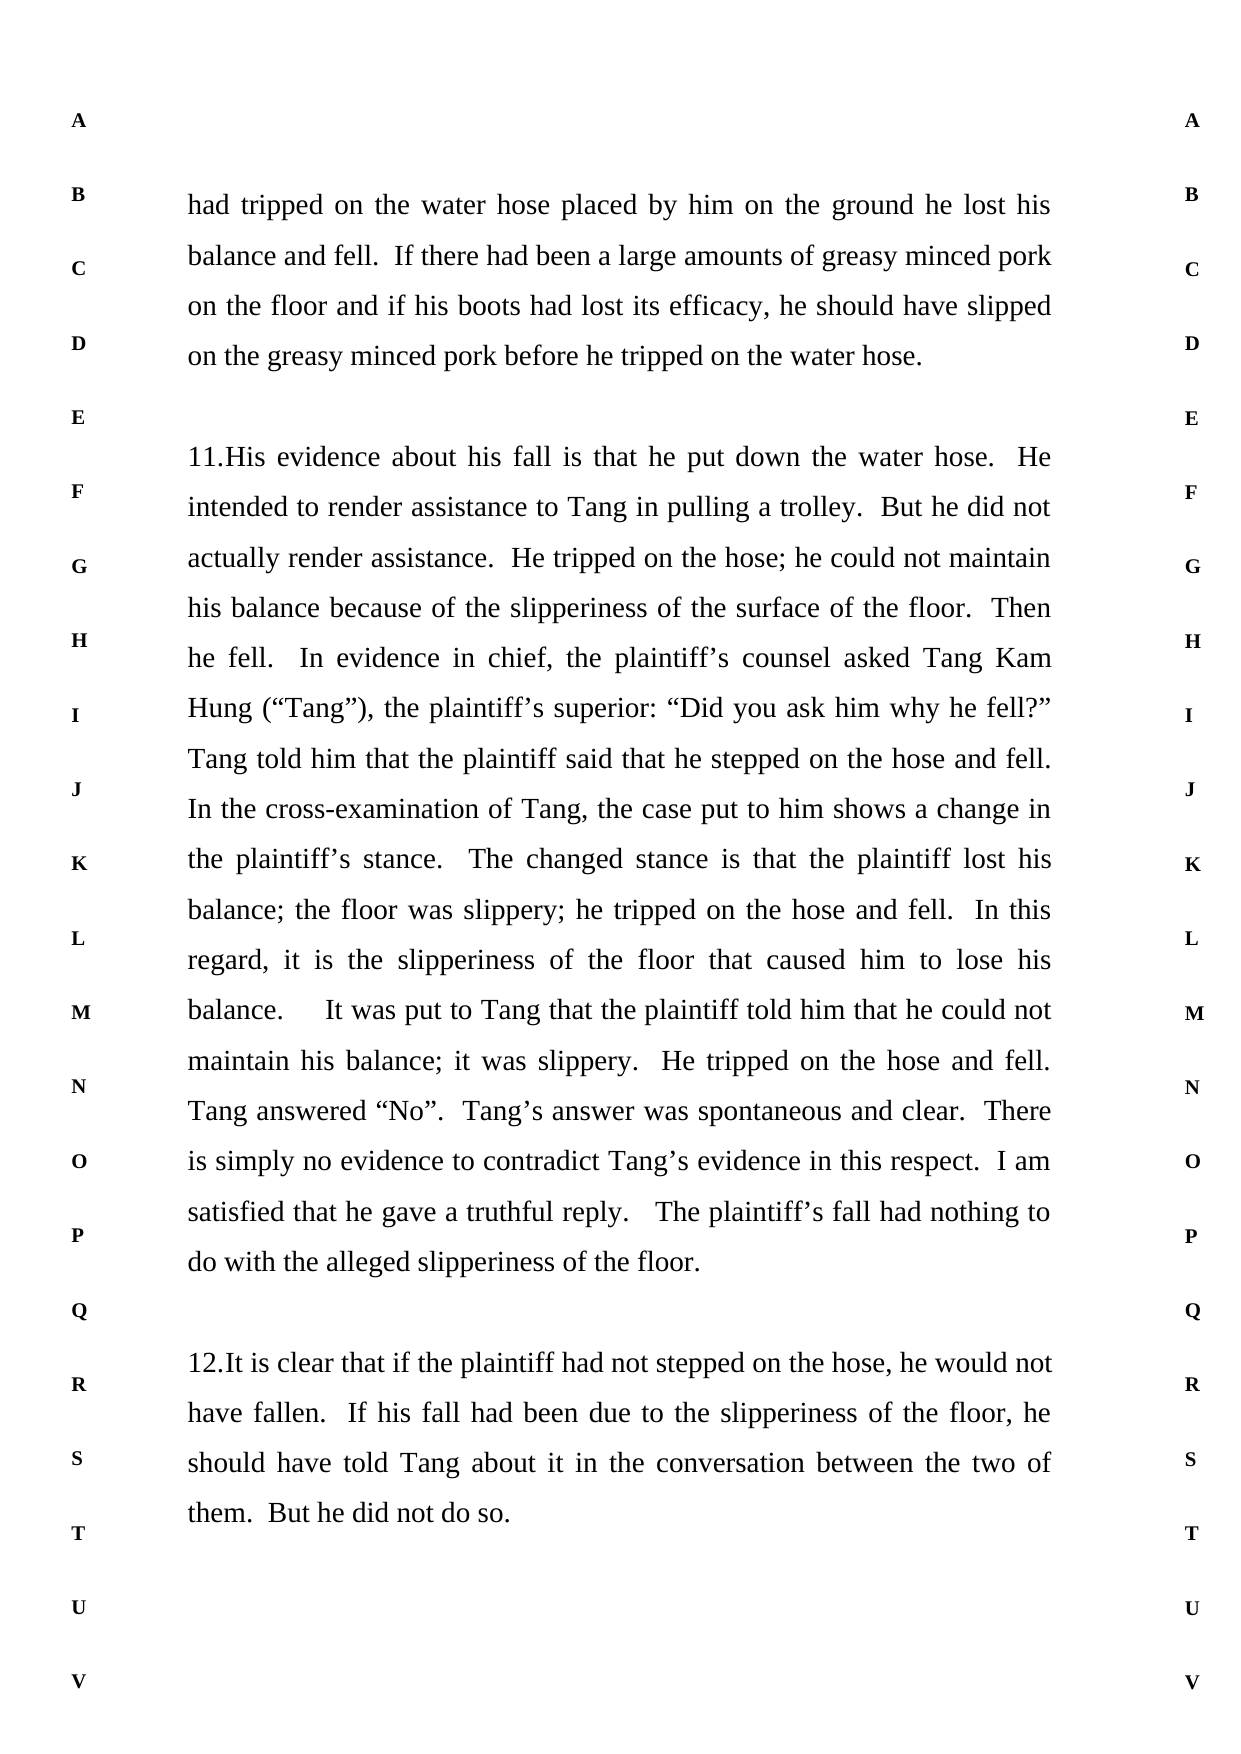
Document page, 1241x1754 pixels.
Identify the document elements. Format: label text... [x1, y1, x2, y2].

list His evidence about his fall is that he put down the water hose. He intended to render assistance to Tang in pulling a trolley. But he did not actually render assistance. He tripped on the hose; he could not maintain his balance because of the slipperiness of the surface of the floor. Then he fell. In evidence in chief, the plaintiff’s counsel asked Tang Kam Hung (“Tang”), the plaintiff’s superior: “Did you ask him why he fell?” Tang told him that the plaintiff said that he stepped on the hose and fell. In the cross-examination of Tang, the case put to him shows a change in the plaintiff’s stance. The changed stance is that the plaintiff lost his balance; the floor was slippery; he tripped on the hose and fell. In this regard, it is the slipperiness of the floor that caused him to lose his balance. It was put to Tang that the plaintiff told him that he could not maintain his balance; it was slippery. He tripped on the hose and fell. Tang answered “No”. Tang’s answer was spontaneous and clear. There is simply no evidence to contradict Tang’s evidence in this respect. I am satisfied that he gave a truthful reply. The plaintiff’s fall had nothing to do with the alleged slipperiness of the floor. [187, 439, 1053, 1278]
list It is clear that if the plaintiff had not stepped on the hose, he would not have fallen. If his fall had been due to the slipperiness of the floor, he should have told Tang about it in the conversation between the two of them. But he did not do so. [187, 1345, 1053, 1529]
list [187, 187, 1053, 372]
